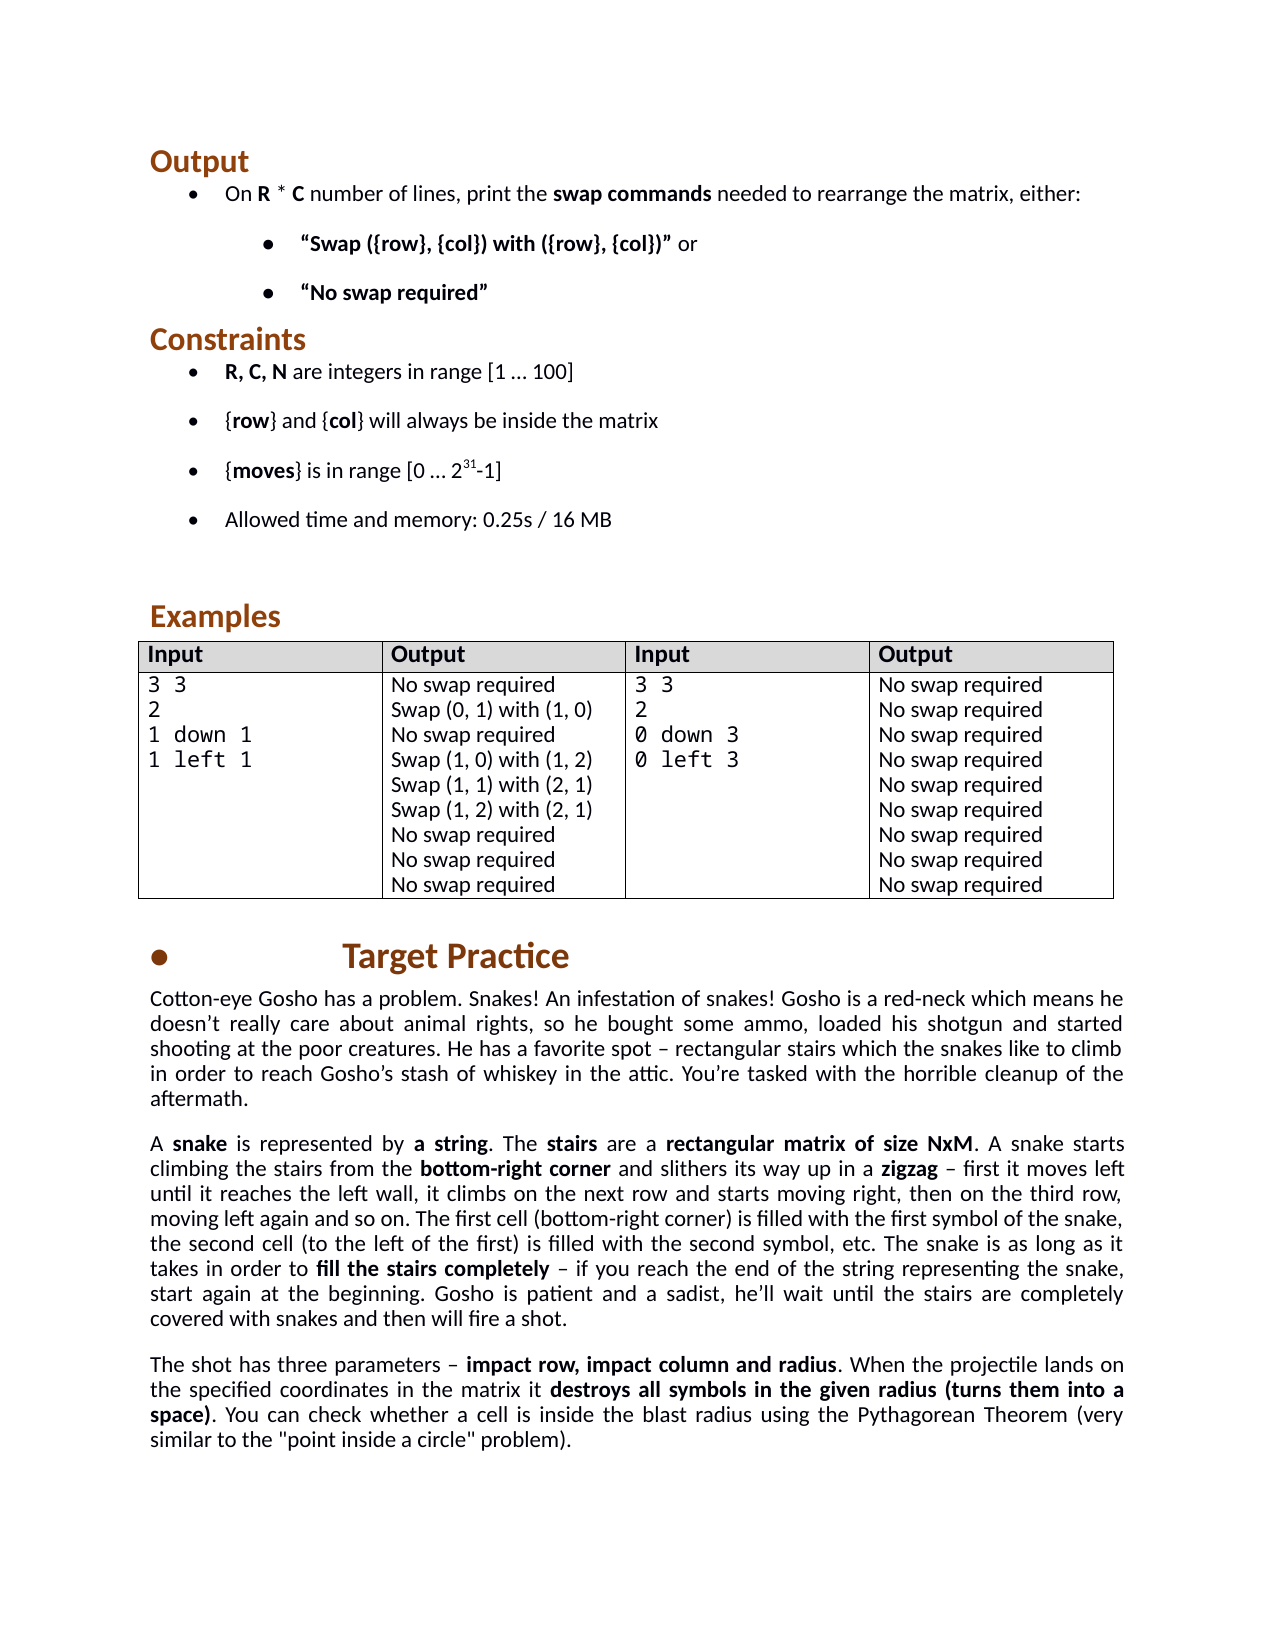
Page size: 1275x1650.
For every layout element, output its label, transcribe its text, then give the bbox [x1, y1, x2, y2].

text Cotton-eye Gosho has a problem. Snakes! An infestation of snakes! Gosho is a red-neck which means he doesn’t really care about animal rights, so he bought some ammo, loaded his shotgun and started shooting at the poor creatures. He has a favorite spot – rectangular stairs which the snakes like to climb in order to reach Gosho’s stash of whiskey in the attic. You’re tasked with the horrible cleanup of the aftermath. [150, 986, 1125, 1111]
list {moves} is in range [0 … 231-1] [187, 455, 1125, 484]
text Constraints [150, 327, 1125, 356]
table_header Input [139, 642, 382, 672]
list “No swap required” [262, 278, 1125, 307]
table_header Input [626, 642, 869, 672]
text The shot has three parameters – impact row, impact column and radius. When the projectile lands on the specified coordinates in the matrix it destroys all symbols in the given radius (turns them into a space). You can check whether a cell is inside the blast radius using the Pythagorean Theorem (very similar to the "point inside a circle" problem). [150, 1353, 1125, 1453]
text A snake is represented by a string. The stairs are a rectangular matrix of size NxM. A snake starts climbing the stairs from the bottom-right corner and slithers its way up in a zigzag – first it moves left until it reaches the left wall, it climbs on the next row and starts moving right, then on the third row, moving left again and so on. The first cell (bottom-right corner) is filled with the first symbol of the snake, the second cell (to the left of the first) is filled with the second symbol, etc. The snake is as long as it takes in order to fill the stairs completely – if you reach the end of the string representing the snake, start again at the beginning. Gosho is patient and a sadist, he’ll wait until the stairs are completely covered with snakes and then will fire a shot. [150, 1132, 1125, 1332]
list Allowed time and memory: 0.25s / 16 MB [187, 505, 1125, 534]
table_cell No swap required Swap (0, 1) with (1, 0) No swap required Swap (1, 0) with (1, 2) Swap (1, 1) with (2, 1) Swap (1, 2) with (2, 1) No swap required No swap required No swap required [383, 673, 625, 898]
table_header Output [870, 642, 1113, 672]
table_header Output [383, 642, 625, 672]
list “Swap ({row}, {col}) with ({row}, {col})” or [262, 228, 1125, 257]
table_cell 3 3 2 0 down 3 0 left 3 [626, 673, 869, 898]
text Output [150, 150, 1125, 179]
table_cell No swap required No swap required No swap required No swap required No swap required No swap required No swap required No swap required No swap required [870, 673, 1113, 898]
list On R * C number of lines, print the swap commands needed to rearrange the matrix, either: [187, 179, 1125, 207]
list {row} and {col} will always be inside the matrix [187, 406, 1125, 434]
list R, C, N are integers in range [1 … 100] [187, 356, 1125, 385]
list Target Practice [150, 948, 1125, 973]
table_cell 3 3 2 1 down 1 1 left 1 [139, 673, 382, 898]
text Examples [150, 604, 1125, 633]
